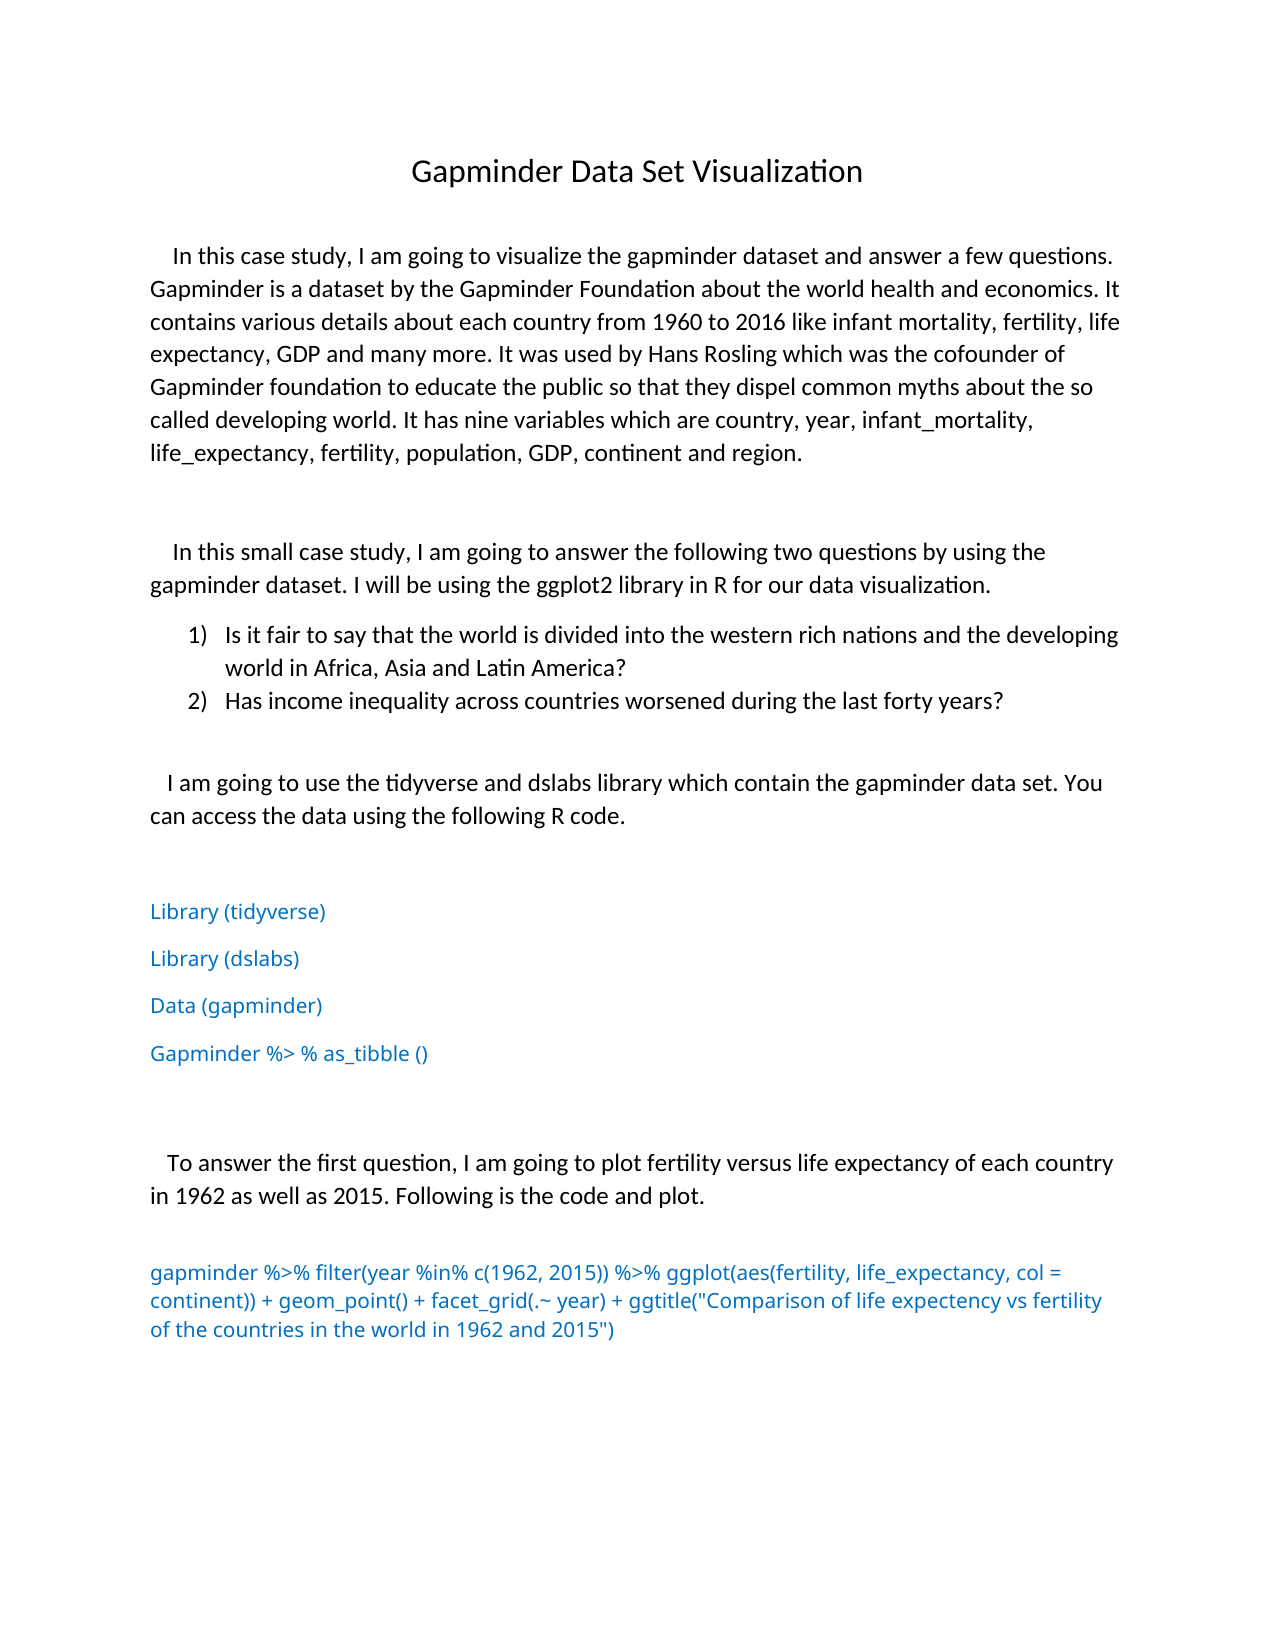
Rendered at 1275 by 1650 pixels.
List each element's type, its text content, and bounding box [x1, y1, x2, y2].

text Gapminder Data Set Visualization [150, 150, 1125, 221]
text To answer the first question, I am going to plot fertility versus life expectancy of each country in 1962 as well as 2015. Following is the code and plot. [150, 1147, 1125, 1210]
text I am going to use the tidyverse and dslabs library which contain the gapminder data set. You can access the data using the following R code. [150, 767, 1125, 831]
text In this small case study, I am going to answer the following two questions by using the gapminder dataset. I will be using the ggplot2 library in R for our data visualization. [150, 536, 1125, 600]
list Has income inequality across countries worsened during the last forty years? [187, 685, 1125, 715]
text Library (dslabs) [150, 944, 1125, 973]
text In this case study, I am going to visualize the gapminder dataset and answer a few questions. Gapminder is a dataset by the Gapminder Foundation about the world health and economics. It contains various details about each country from 1960 to 2016 like infant mortality, fertility, life expectancy, GDP and many more. It was used by Hans Rosling which was the cofounder of Gapminder foundation to educate the public so that they dispel common myths about the so called developing world. It has nine variables which are country, year, infant_mortality, life_expectancy, fertility, population, GDP, continent and region. [150, 240, 1125, 468]
text Gapminder %> % as_tibble () [150, 1039, 1125, 1067]
text Data (gapminder) [150, 992, 1125, 1020]
text gapminder %>% filter(year %in% c(1962, 2015)) %>% ggplot(aes(fertility, life_expectancy, col = continent)) + geom_point() + facet_grid(.~ year) + ggtitle("Comparison of life expectency vs fertility of the countries in the world in 1962 and 2015") [150, 1258, 1125, 1343]
list Is it fair to say that the world is divided into the western rich nations and the developing world in Africa, Asia and Latin America? [187, 619, 1125, 682]
text Library (tidyverse) [150, 897, 1125, 926]
